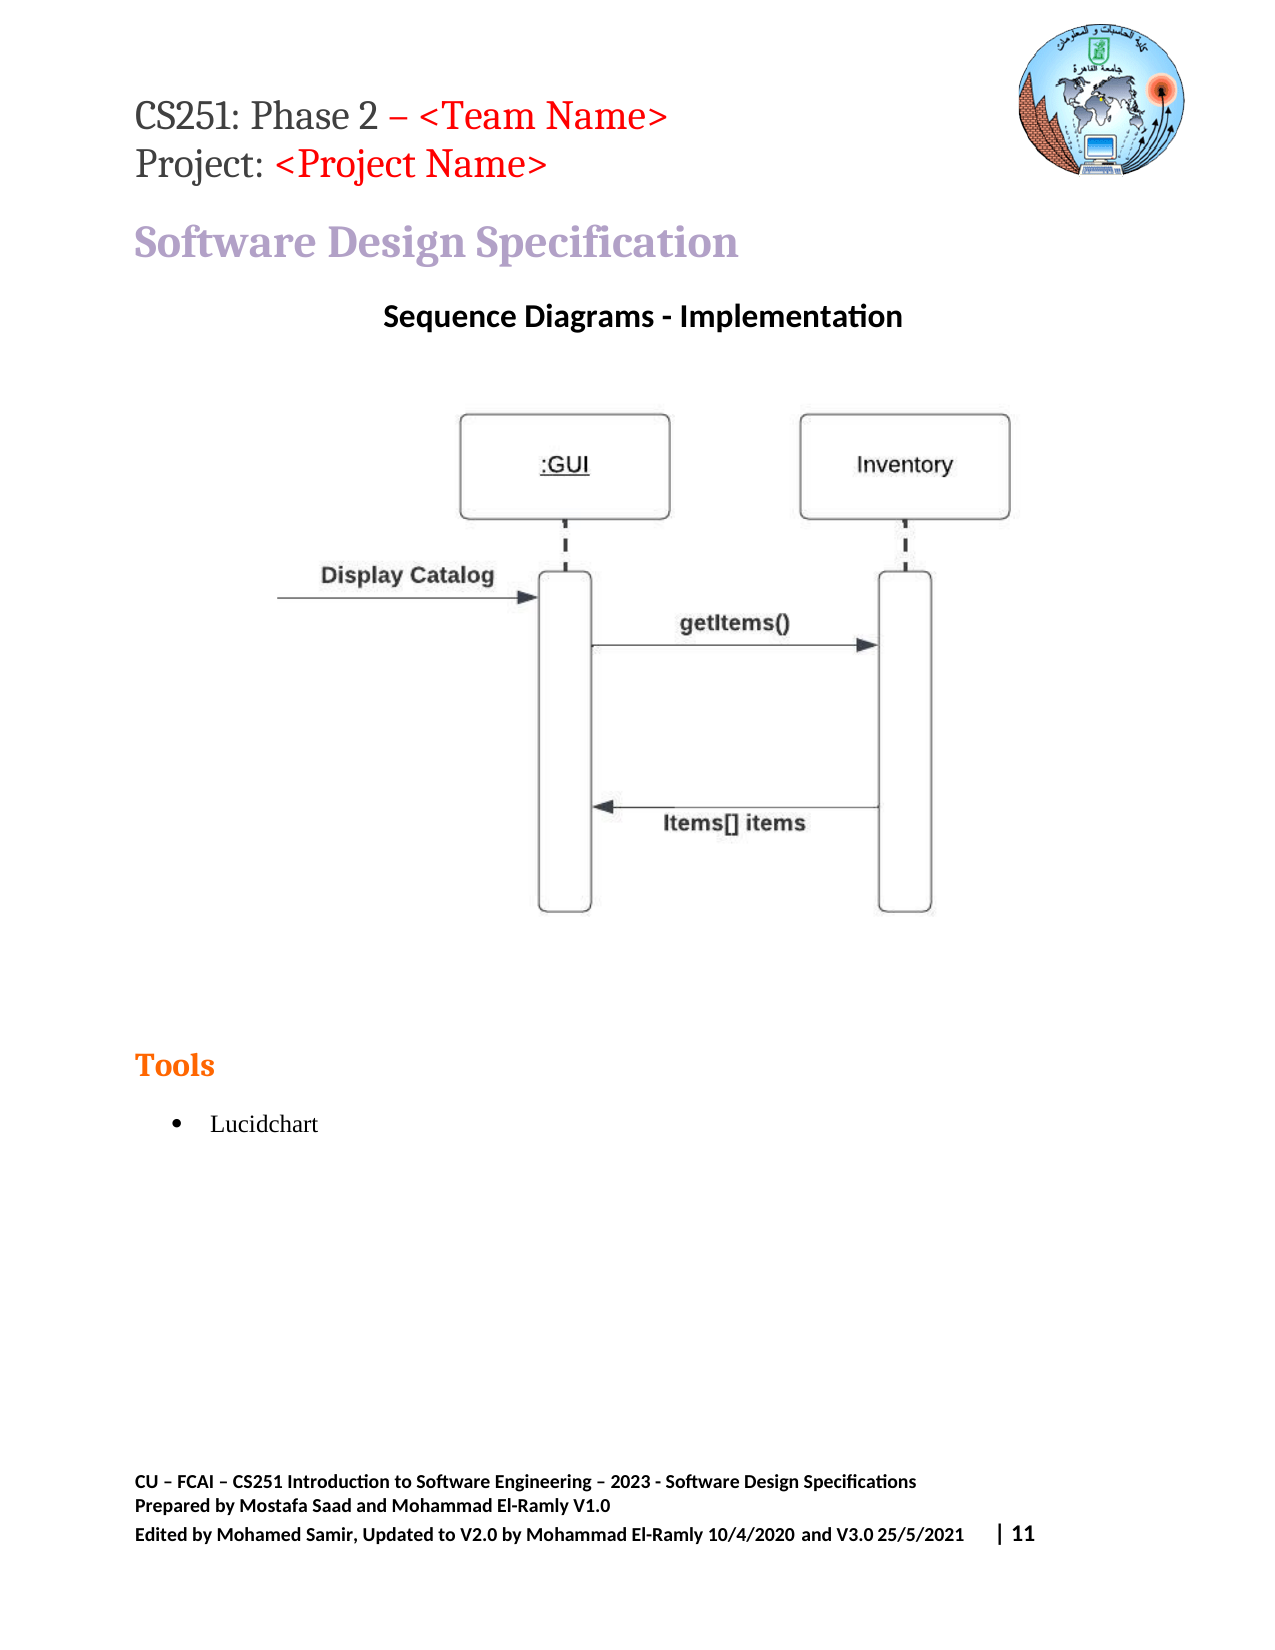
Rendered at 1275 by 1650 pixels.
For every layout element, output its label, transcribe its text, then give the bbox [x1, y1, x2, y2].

subtitle Tools [135, 1046, 1152, 1084]
picture [225, 363, 1062, 964]
text Sequence Diagrams - Implementation [135, 295, 1152, 336]
picture [1018, 24, 1186, 180]
subtitle Lucidchart [172, 1109, 1152, 1138]
